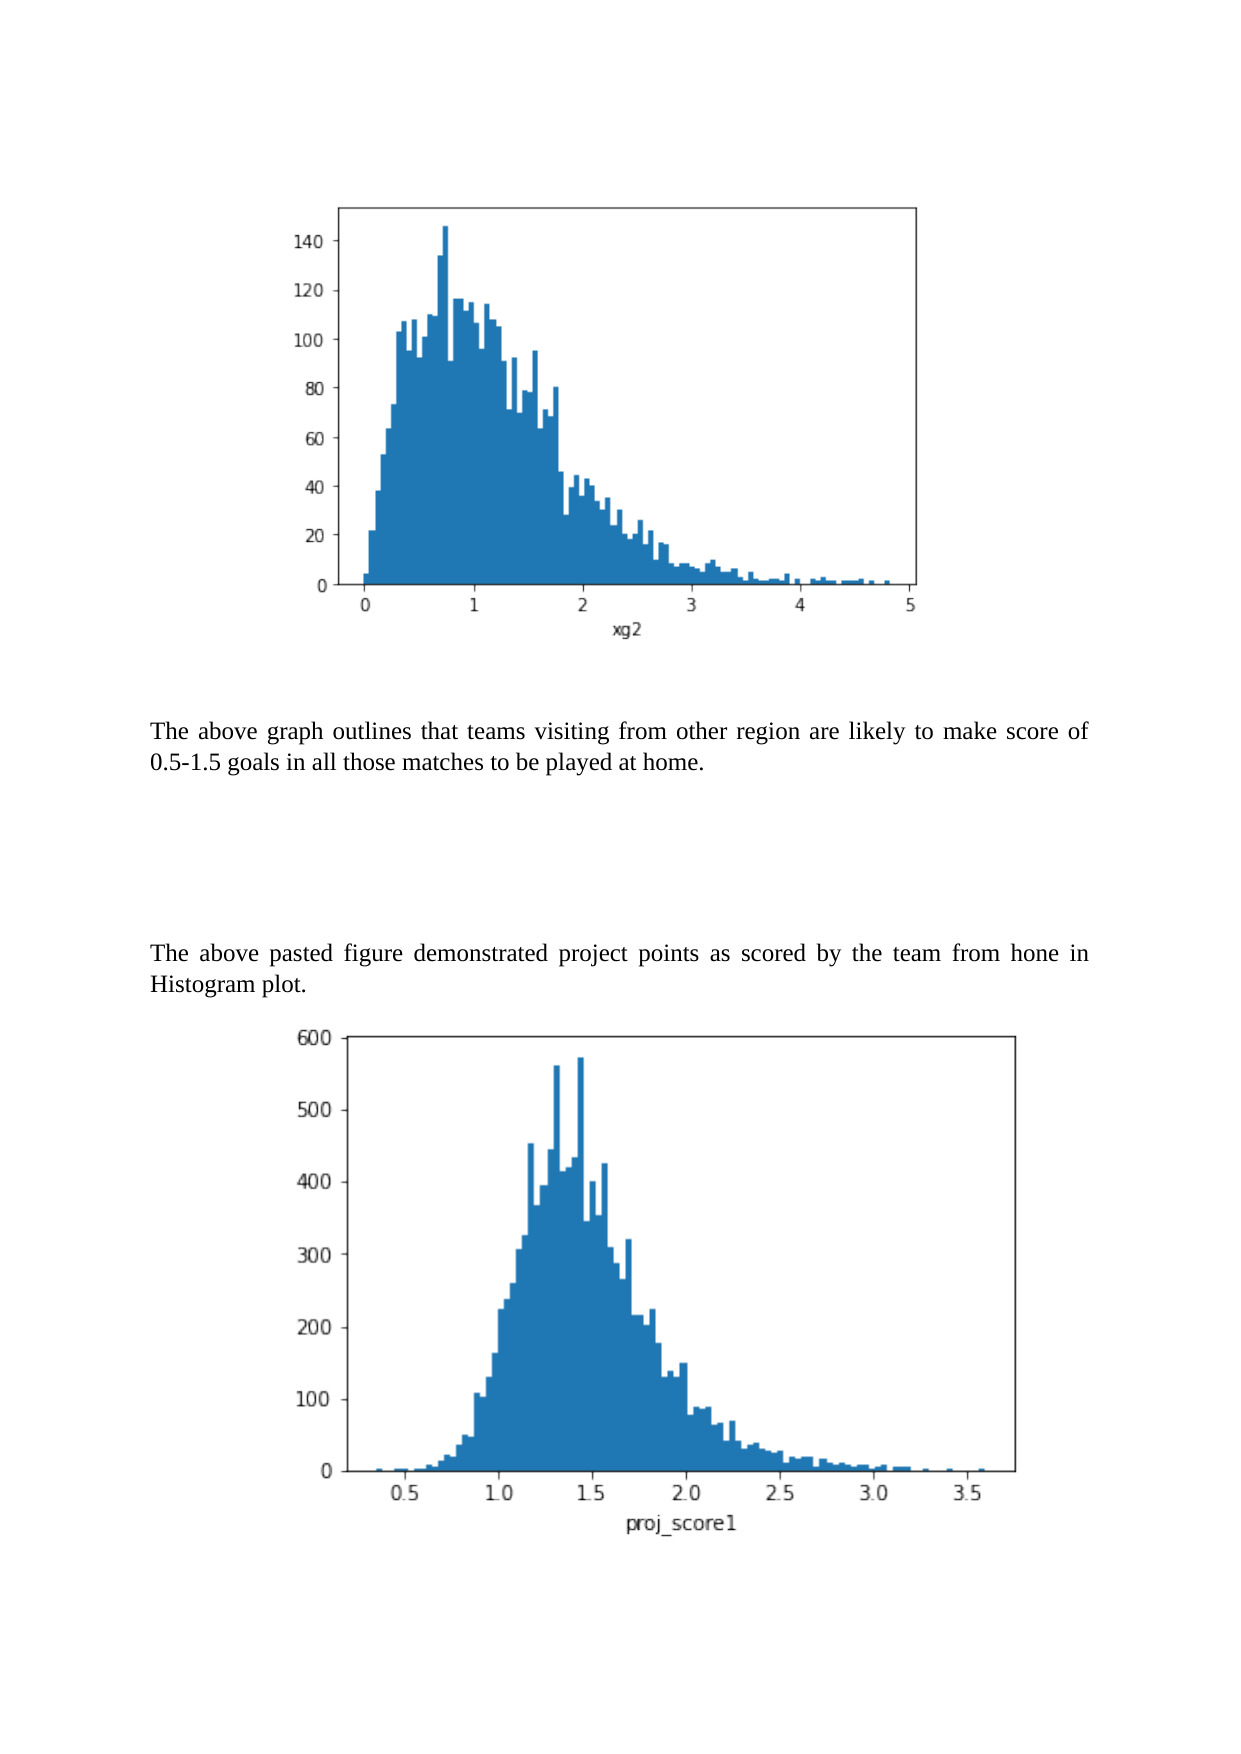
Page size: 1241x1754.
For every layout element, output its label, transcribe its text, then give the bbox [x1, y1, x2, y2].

text The above graph outlines that teams visiting from other region are likely to make score of 0.5-1.5 goals in all those matches to be played at home. [150, 716, 1090, 776]
picture [281, 197, 928, 650]
text The above pasted figure demonstrated project points as scored by the team from hone in Histogram plot. [150, 938, 1090, 998]
picture [281, 1016, 1029, 1549]
